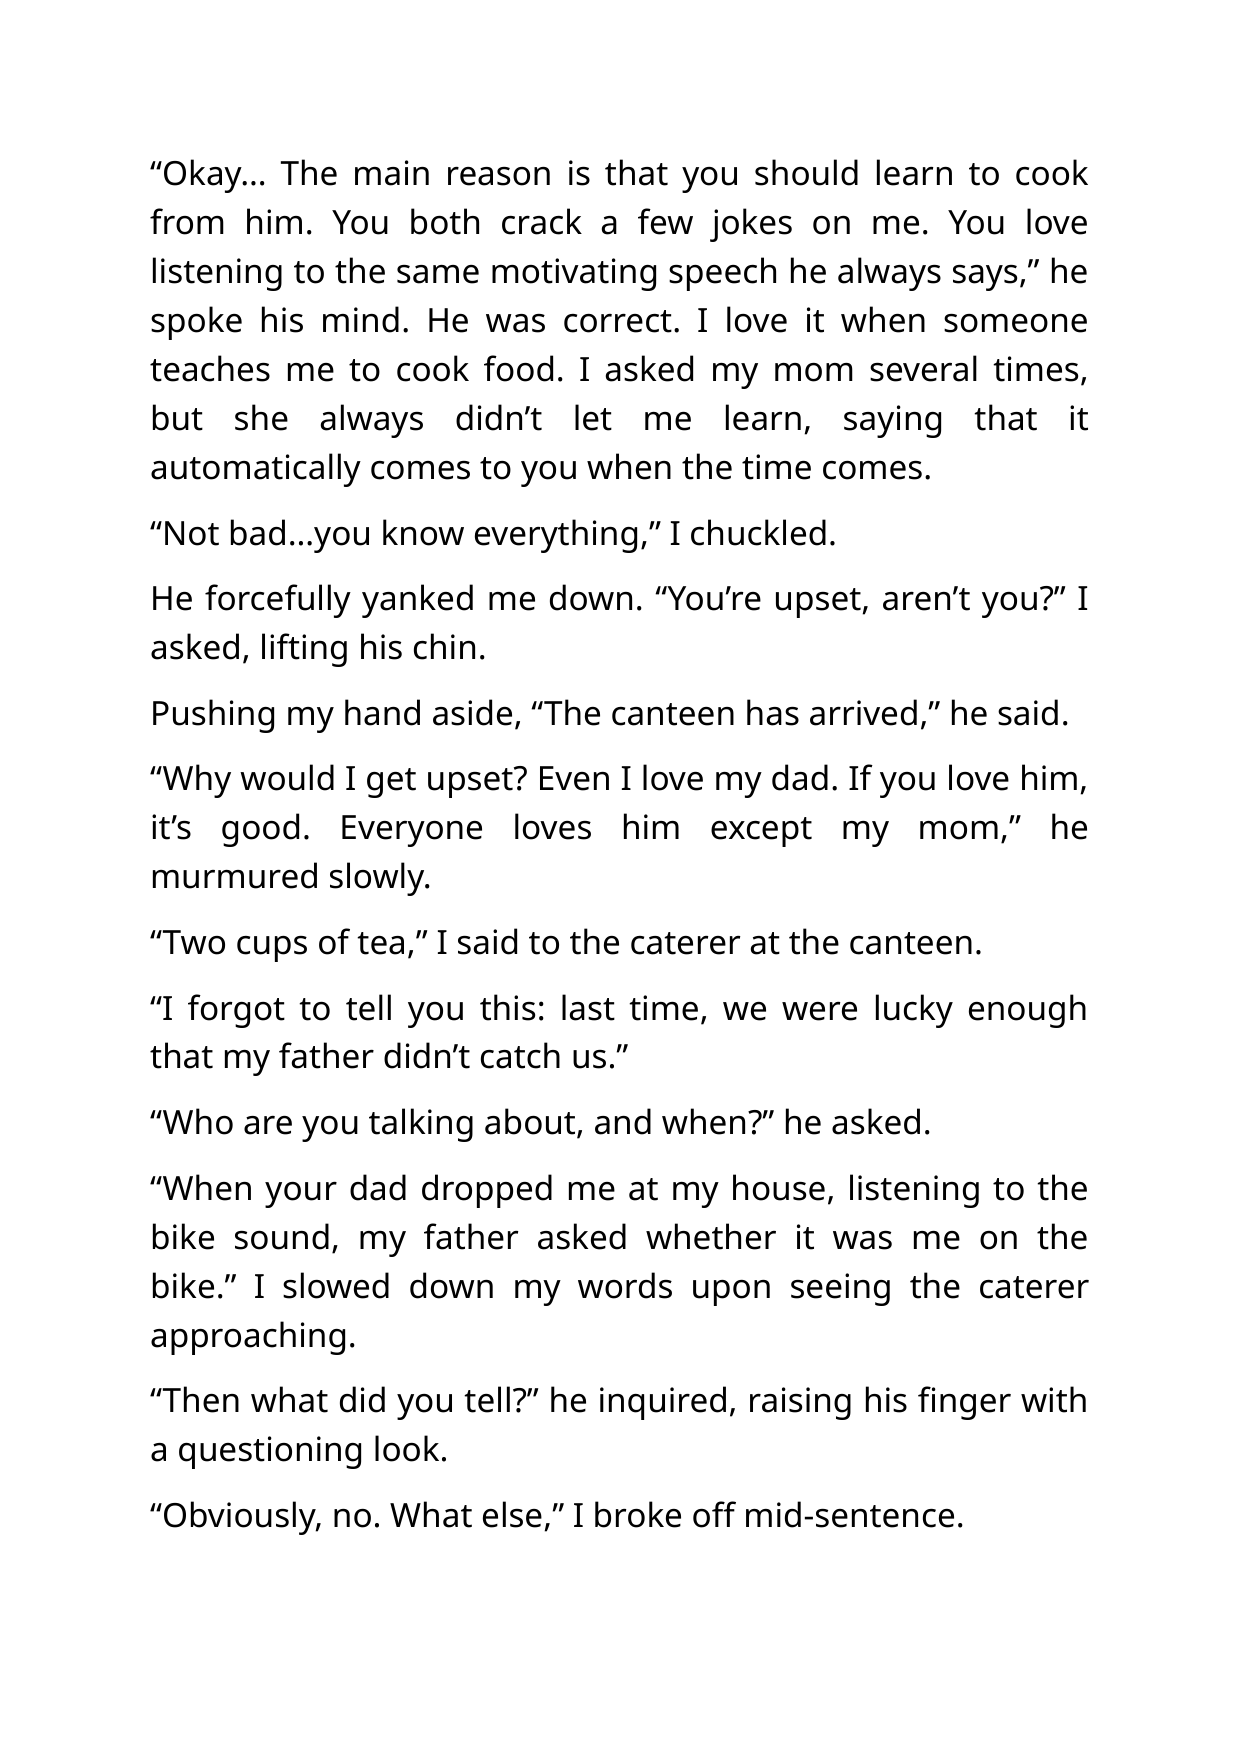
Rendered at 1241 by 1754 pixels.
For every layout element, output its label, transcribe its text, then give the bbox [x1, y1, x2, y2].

text Pushing my hand aside, “The canteen has arrived,” he said. [150, 689, 1090, 735]
text “I forgot to tell you this: last time, we were lucky enough that my father didn’t catch us.” [150, 984, 1090, 1079]
text “When your dad dropped me at my house, listening to the bike sound, my father asked whether it was me on the bike.” I slowed down my words upon seeing the caterer approaching. [150, 1164, 1090, 1357]
text “Obviously, no. What else,” I broke off mid-sentence. [150, 1492, 1090, 1537]
text “Why would I get upset? Even I love my dad. If you love him, it’s good. Everyone loves him except my mom,” he murmured slowly. [150, 755, 1090, 898]
text “Not bad…you know everything,” I chuckled. [150, 509, 1090, 555]
text “Okay… The main reason is that you should learn to cook from him. You both crack a few jokes on me. You love listening to the same motivating speech he always says,” he spoke his mind. He was correct. I love it when someone teaches me to cook food. I asked my mom several times, but she always didn’t let me learn, saying that it automatically comes to you when the time comes. [150, 150, 1090, 489]
text “Two cups of tea,” I said to the caterer at the canteen. [150, 919, 1090, 964]
text “Who are you talking about, and when?” he asked. [150, 1099, 1090, 1144]
text He forcefully yanked me down. “You’re upset, aren’t you?” I asked, lifting his chin. [150, 575, 1090, 669]
text “Then what did you tell?” he inquired, raising his finger with a questioning look. [150, 1377, 1090, 1471]
